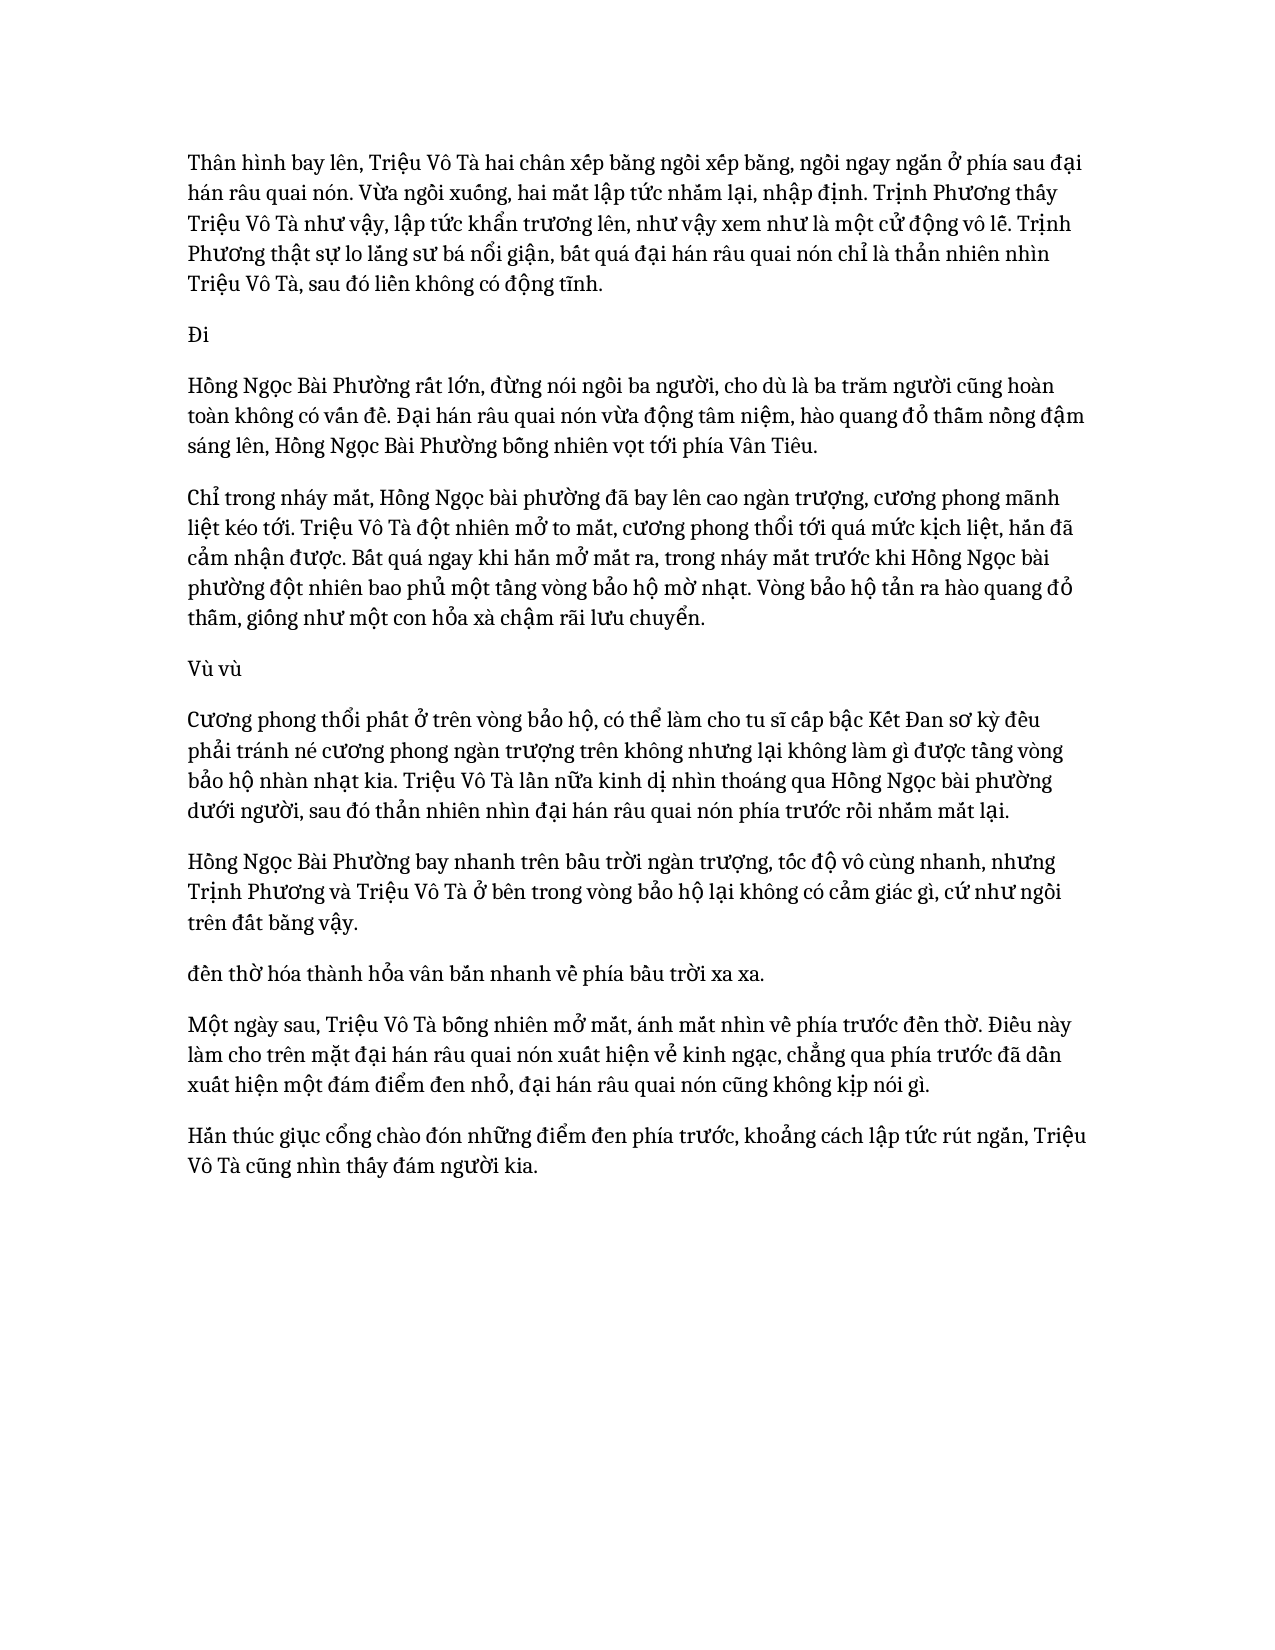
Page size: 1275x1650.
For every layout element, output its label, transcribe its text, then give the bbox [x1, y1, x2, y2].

text Vù vù [187, 656, 1087, 683]
text Hồng Ngọc Bài Phường rất lớn, đừng nói ngồi ba người, cho dù là ba trăm người cũng hoàn toàn không có vấn đề. Đại hán râu quai nón vừa động tâm niệm, hào quang đỏ thẫm nồng đậm sáng lên, Hồng Ngọc Bài Phường bỗng nhiên vọt tới phía Vân Tiêu. [187, 373, 1087, 460]
text Hắn thúc giục cổng chào đón những điểm đen phía trước, khoảng cách lập tức rút ngắn, Triệu Vô Tà cũng nhìn thấy đám người kia. [187, 1123, 1087, 1179]
text Hồng Ngọc Bài Phường bay nhanh trên bầu trời ngàn trượng, tốc độ vô cùng nhanh, nhưng Trịnh Phương và Triệu Vô Tà ở bên trong vòng bảo hộ lại không có cảm giác gì, cứ như ngồi trên đất bằng vậy. [187, 849, 1087, 936]
text đền thờ hóa thành hỏa vân bắn nhanh về phía bầu trời xa xa. [187, 960, 1087, 987]
text Đi [187, 322, 1087, 348]
text Chỉ trong nháy mắt, Hồng Ngọc bài phường đã bay lên cao ngàn trượng, cương phong mãnh liệt kéo tới. Triệu Vô Tà đột nhiên mở to mắt, cương phong thổi tới quá mức kịch liệt, hắn đã cảm nhận được. Bất quá ngay khi hắn mở mắt ra, trong nháy mắt trước khi Hồng Ngọc bài phường đột nhiên bao phủ một tầng vòng bảo hộ mờ nhạt. Vòng bảo hộ tản ra hào quang đỏ thẫm, giống như một con hỏa xà chậm rãi lưu chuyển. [187, 484, 1087, 632]
text Cương phong thổi phất ở trên vòng bảo hộ, có thể làm cho tu sĩ cấp bậc Kết Đan sơ kỳ đều phải tránh né cương phong ngàn trượng trên không nhưng lại không làm gì được tầng vòng bảo hộ nhàn nhạt kia. Triệu Vô Tà lần nữa kinh dị nhìn thoáng qua Hồng Ngọc bài phường dưới người, sau đó thản nhiên nhìn đại hán râu quai nón phía trước rồi nhắm mắt lại. [187, 707, 1087, 824]
text Một ngày sau, Triệu Vô Tà bỗng nhiên mở mắt, ánh mắt nhìn về phía trước đền thờ. Điều này làm cho trên mặt đại hán râu quai nón xuất hiện vẻ kinh ngạc, chẳng qua phía trước đã dần xuất hiện một đám điểm đen nhỏ, đại hán râu quai nón cũng không kịp nói gì. [187, 1011, 1087, 1098]
text Thân hình bay lên, Triệu Vô Tà hai chân xếp bằng ngồi xếp bằng, ngồi ngay ngắn ở phía sau đại hán râu quai nón. Vừa ngồi xuống, hai mắt lập tức nhắm lại, nhập định. Trịnh Phương thấy Triệu Vô Tà như vậy, lập tức khẩn trương lên, như vậy xem như là một cử động vô lễ. Trịnh Phương thật sự lo lắng sư bá nổi giận, bất quá đại hán râu quai nón chỉ là thản nhiên nhìn Triệu Vô Tà, sau đó liền không có động tĩnh. [187, 150, 1087, 297]
